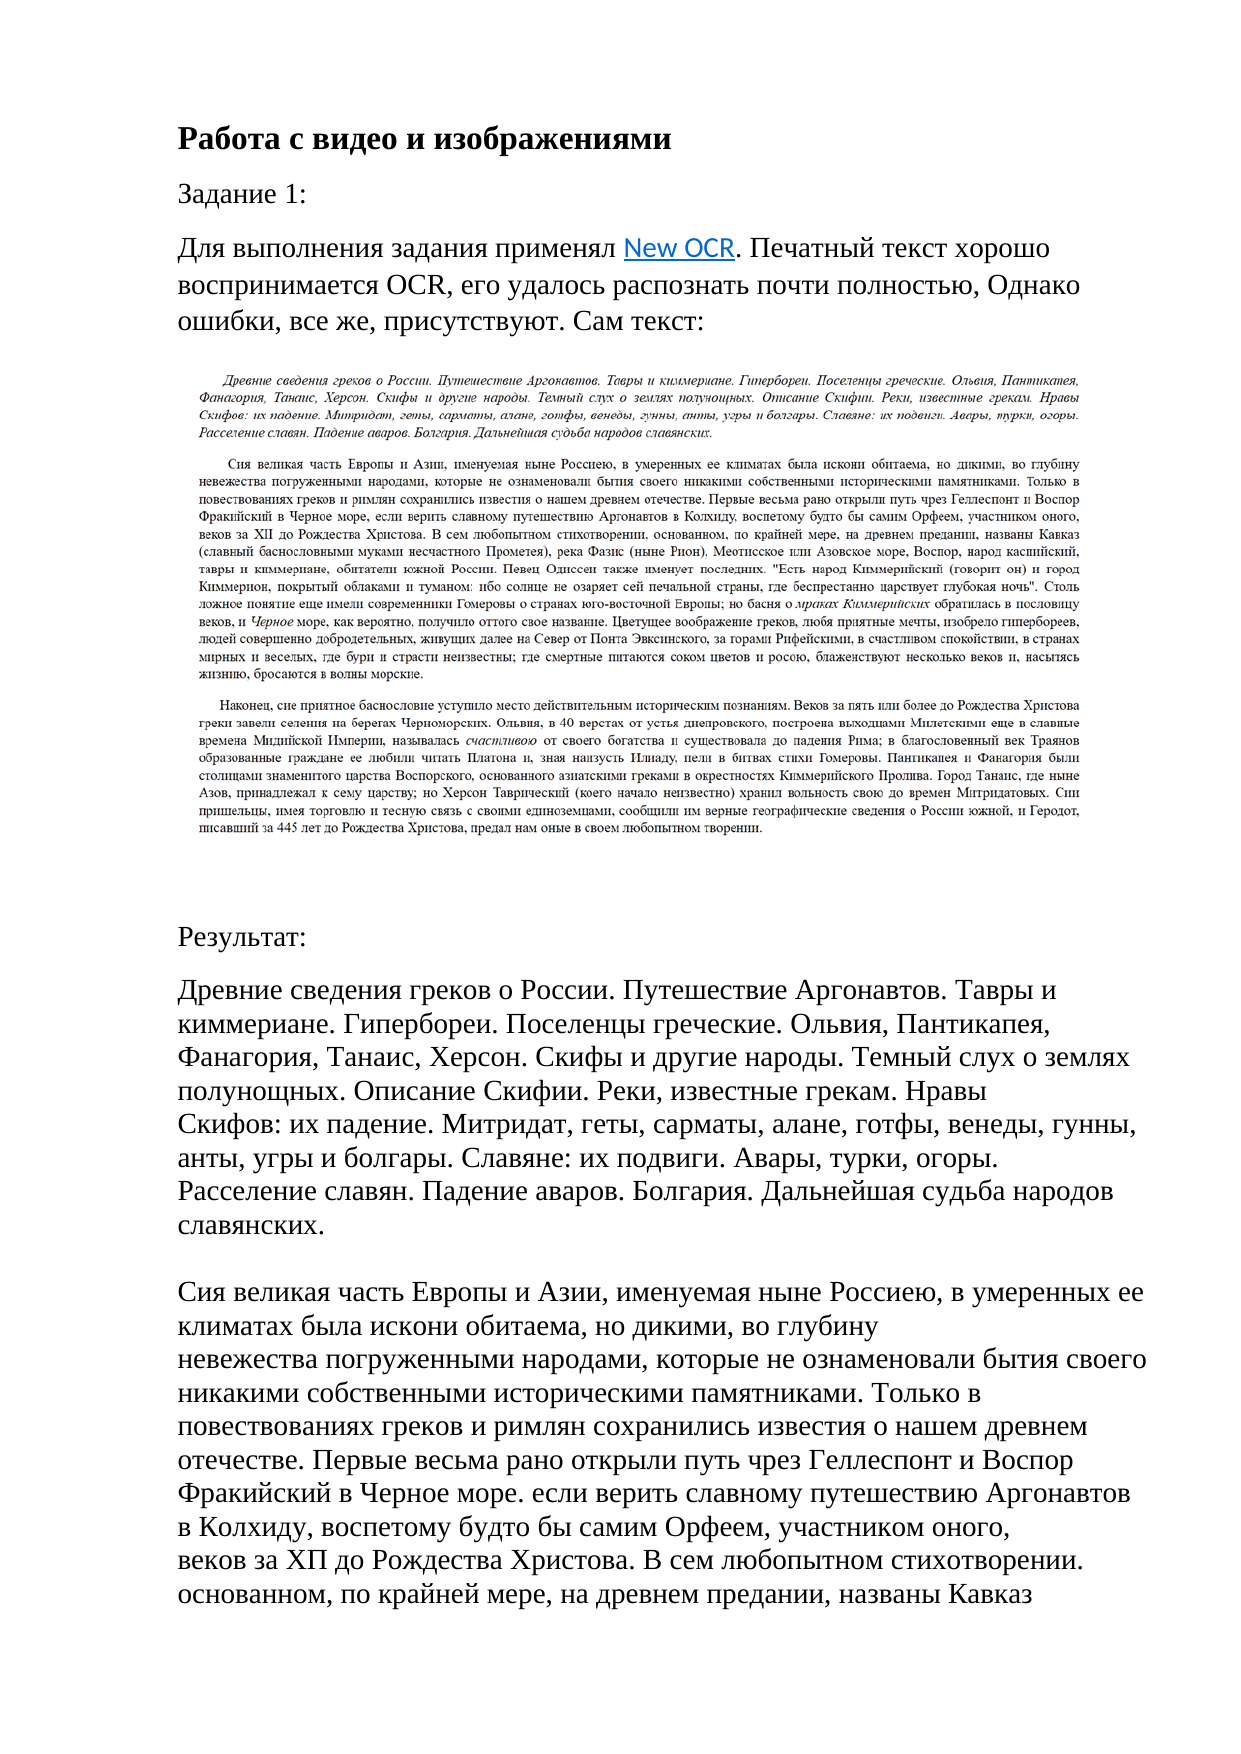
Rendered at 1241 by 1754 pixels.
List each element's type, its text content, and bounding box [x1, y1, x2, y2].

text Древние сведения греков о России. Путешествие Аргонавтов. Тавры и киммериане. Гипербореи. Поселенцы греческие. Ольвия, Пантикапея, [177, 972, 1152, 1039]
text Результат: [177, 919, 1152, 953]
text повествованиях греков и римлян сохранились известия о нашем древнем отечестве. Первые весьма рано открыли путь чрез Геллеспонт и Воспор [177, 1408, 1152, 1475]
text невежества погруженными народами, которые не ознаменовали бытия своего никакими собственными историческими памятниками. Только в [177, 1341, 1152, 1408]
text Сия великая часть Европы и Азии, именуемая ныне Россиею, в умеренных ее климатах была искони обитаема, но дикими, во глубину [177, 1274, 1152, 1341]
text Фанагория, Танаис, Херсон. Скифы и другие народы. Темный слух о землях полунощных. Описание Скифии. Реки, известные грекам. Нравы [177, 1039, 1152, 1106]
text Расселение славян. Падение аваров. Болгария. Дальнейшая судьба народов славянских. [177, 1173, 1152, 1241]
picture [177, 356, 1118, 848]
text Фракийский в Черное море. если верить славному путешествию Аргонавтов в Колхиду, воспетому будто бы самим Орфеем, участником оного, [177, 1475, 1152, 1542]
text Для выполнения задания применял New OCR. Печатный текст хорошо воспринимается OCR, его удалось распознать почти полностью, Однако ошибки, все же, присутствуют. Сам текст: [177, 229, 1152, 337]
text Задание 1: [177, 176, 1152, 210]
text Скифов: их падение. Митридат, геты, сарматы, алане, готфы, венеды, гунны, анты, угры и болгары. Славяне: их подвиги. Авары, турки, огоры. [177, 1106, 1152, 1173]
text Работа с видео и изображениями [177, 118, 1152, 156]
text веков за ХП до Рождества Христова. В сем любопытном стихотворении. основанном, по крайней мере, на древнем предании, названы Кавказ [177, 1542, 1152, 1609]
